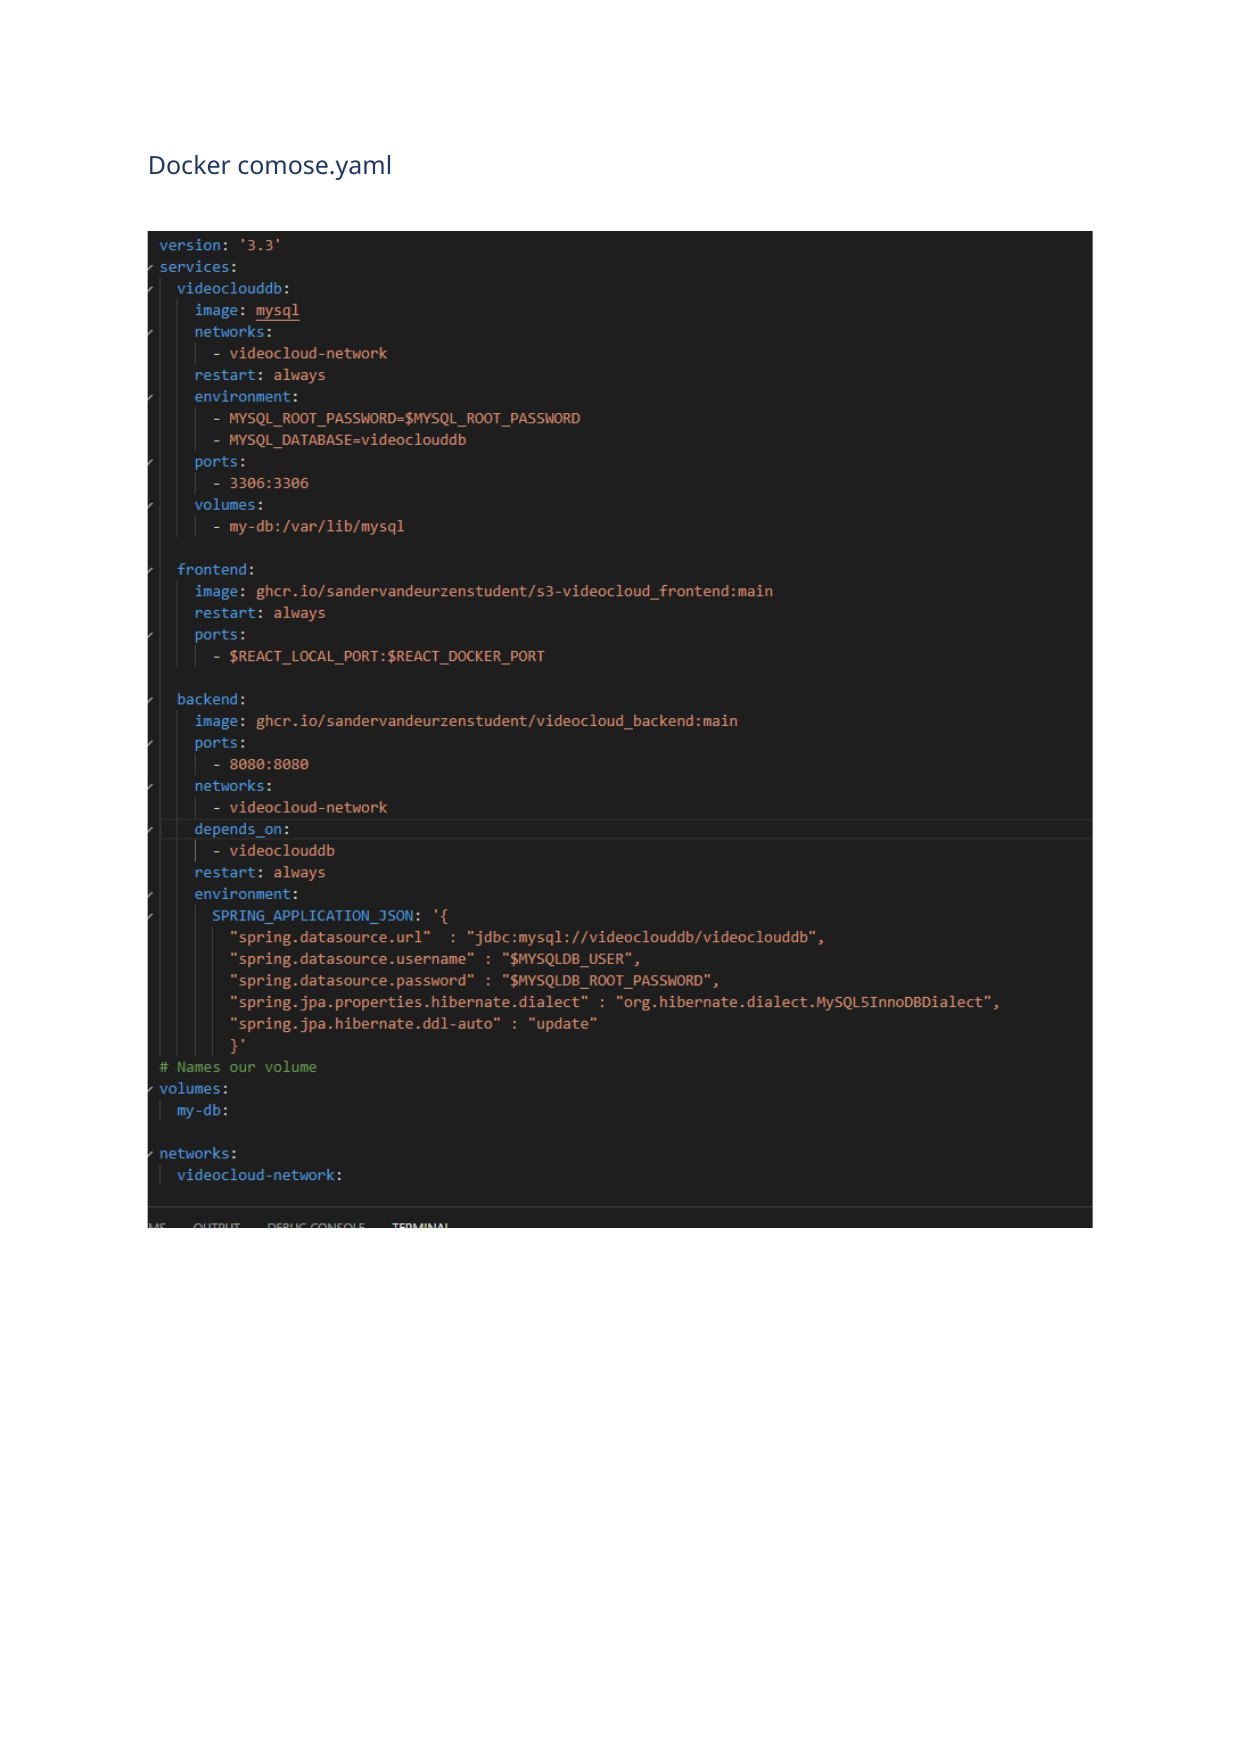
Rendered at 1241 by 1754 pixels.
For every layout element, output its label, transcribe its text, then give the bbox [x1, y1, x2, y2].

picture [147, 231, 1093, 1228]
subtitle Docker comose.yaml [148, 148, 1093, 182]
